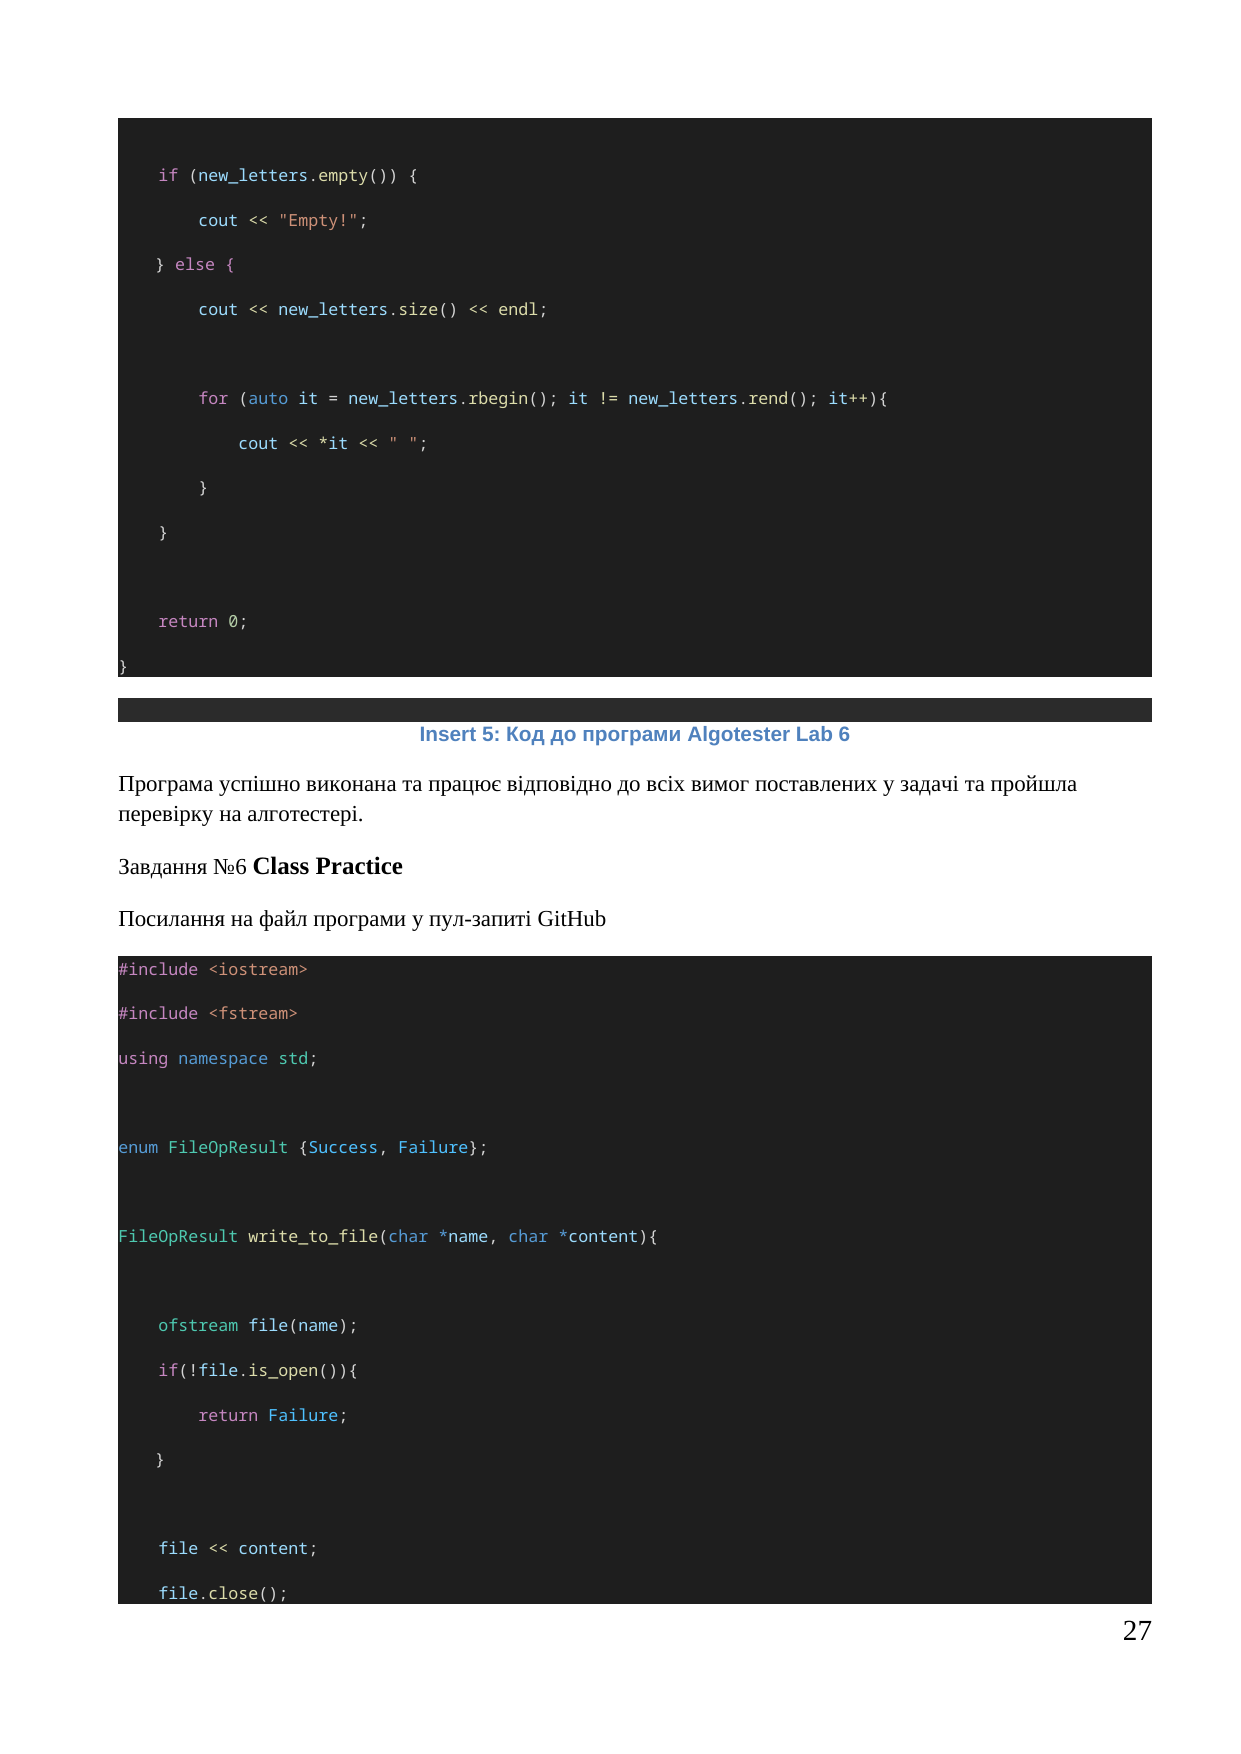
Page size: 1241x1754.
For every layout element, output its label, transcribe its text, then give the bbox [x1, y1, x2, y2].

text if (new_letters.empty()) { [118, 163, 1152, 186]
text } else { [118, 252, 1152, 276]
text #include <fstream> [118, 1001, 1152, 1024]
text Завдання №6 Class Practice [118, 851, 1152, 880]
text Insert 5: Код до програми Algotester Lab 6 [118, 722, 1152, 746]
text file << content; [118, 1536, 1152, 1559]
text if(!file.is_open()){ [118, 1357, 1152, 1381]
text } [118, 1447, 1152, 1470]
text Програма успішно виконана та працює відповідно до всіх вимог поставлених у задачі та пройшла перевірку на алготестері. [118, 770, 1152, 827]
text for (auto it = new_letters.rbegin(); it != new_letters.rend(); it++){ [118, 386, 1152, 409]
text enum FileOpResult {Success, Failure}; [118, 1134, 1152, 1158]
text } [118, 475, 1152, 498]
text #include <iostream> [118, 956, 1152, 980]
text FileOpResult write_to_file(char *name, char *content){ [118, 1224, 1152, 1247]
text return 0; [118, 608, 1152, 632]
text cout << *it << " "; [118, 430, 1152, 454]
text } [118, 653, 1152, 677]
text ofstream file(name); [118, 1313, 1152, 1337]
text return Failure; [118, 1402, 1152, 1426]
text cout << new_letters.size() << endl; [118, 296, 1152, 320]
text } [118, 519, 1152, 543]
text Посилання на файл програми у пул-запиті GitHub [118, 905, 1152, 932]
text file.close(); [118, 1580, 1152, 1604]
text cout << "Empty!"; [118, 207, 1152, 231]
text using namespace std; [118, 1045, 1152, 1069]
